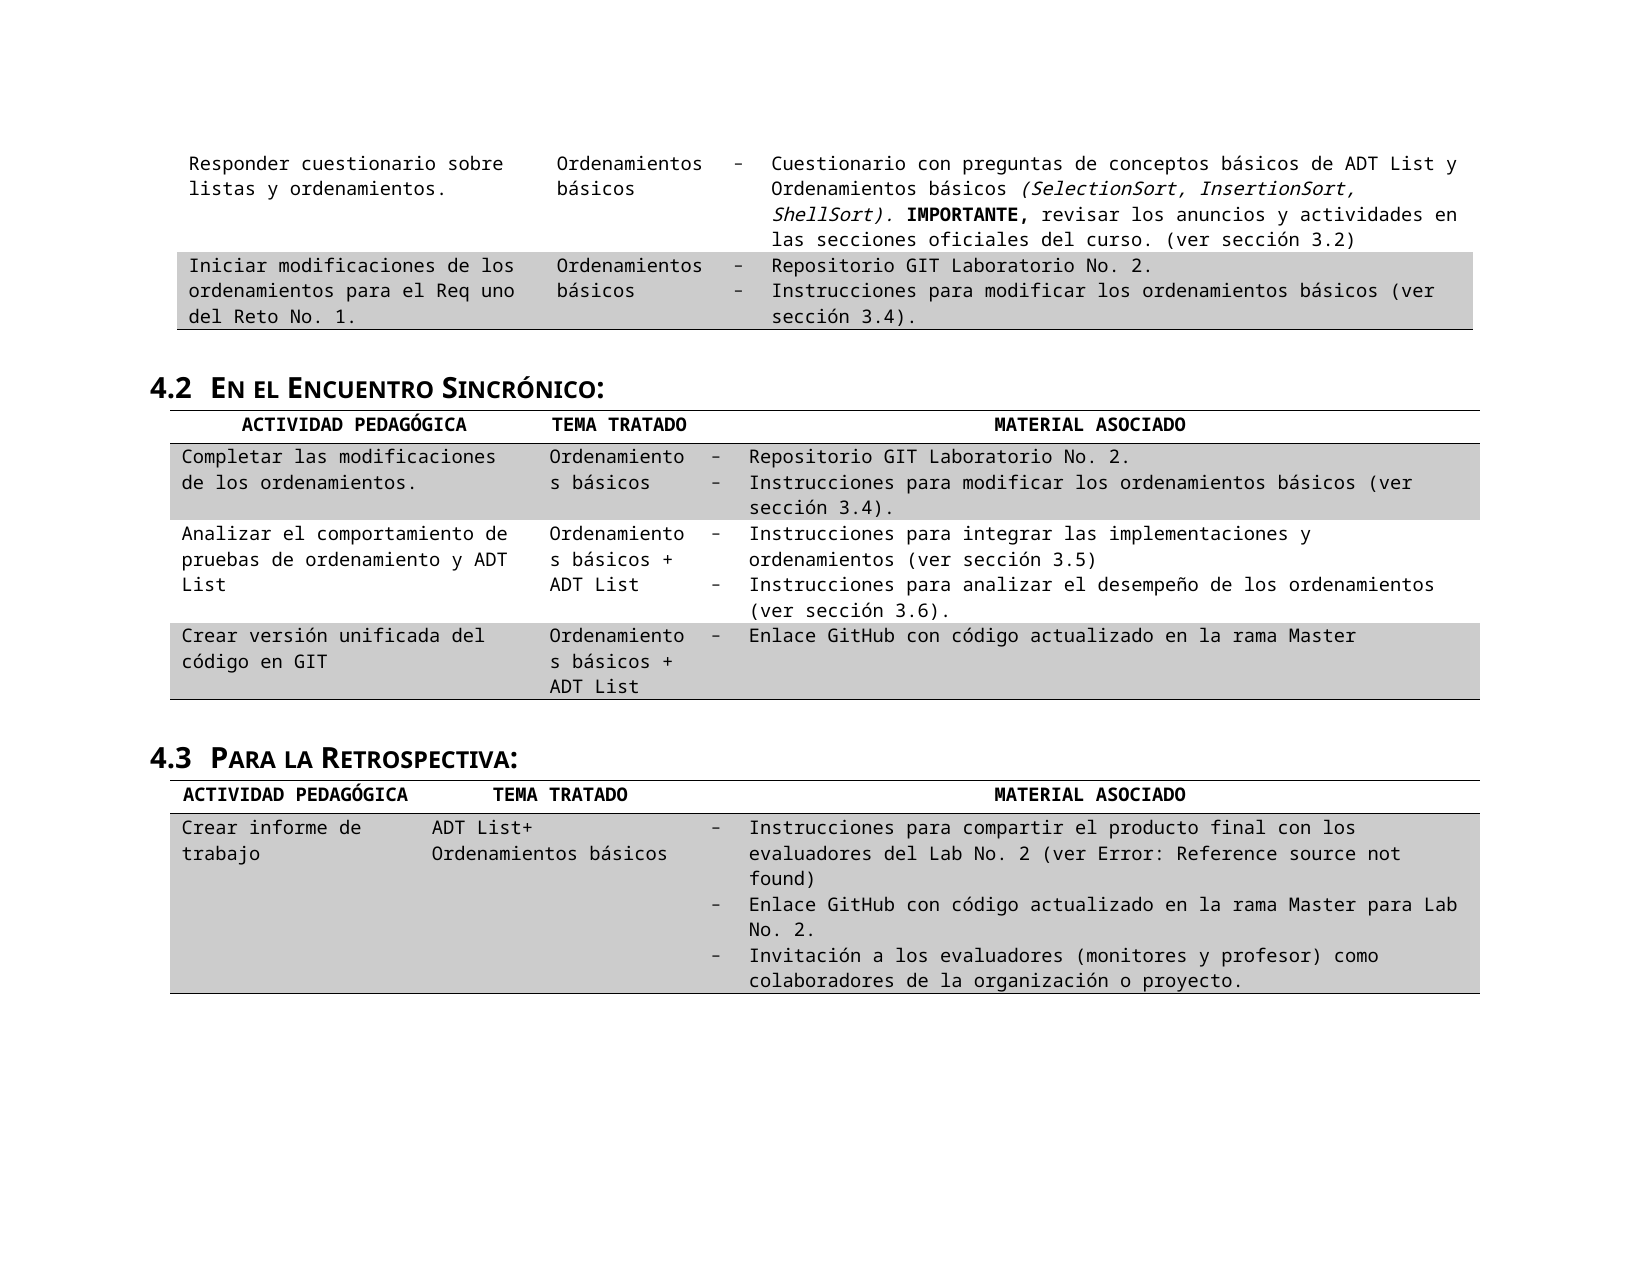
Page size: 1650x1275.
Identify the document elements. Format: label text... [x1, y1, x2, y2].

table_cell Responder cuestionario sobre listas y ordenamientos. [177, 150, 545, 252]
table_cell Crear versión unificada del código en GIT [170, 623, 538, 699]
table_cell Ordenamientos básicos + ADT List [538, 623, 700, 699]
table_cell Ordenamientos básicos [538, 444, 700, 520]
table_cell Analizar el comportamiento de pruebas de ordenamiento y ADT List [170, 520, 538, 622]
table_cell Repositorio GIT Laboratorio No. 2. Instrucciones para modificar los ordenamientos básicos (ver sección 3.4). [722, 252, 1473, 329]
table_cell Crear informe de trabajo [170, 814, 420, 993]
table_cell Cuestionario con preguntas de conceptos básicos de ADT List y Ordenamientos básicos (SelectionSort, InsertionSort, ShellSort). IMPORTANTE, revisar los anuncios y actividades en las secciones oficiales del curso. (ver sección 3.2) [722, 150, 1473, 252]
table_cell Instrucciones para compartir el producto final con los evaluadores del Lab No. 2 (ver Error! Reference source not found.) Enlace GitHub con código actualizado en la rama Master para Lab No. 2. Invitación a los evaluadores (monitores y profesor) como colaboradores de la organización o proyecto. [700, 814, 1480, 993]
table_header MATERIAL ASOCIADO [700, 781, 1480, 813]
table_cell Ordenamientos básicos + ADT List [538, 520, 700, 622]
table_cell ADT List+ Ordenamientos básicos [420, 814, 700, 993]
table_header ACTIVIDAD PEDAGÓGICA [170, 411, 538, 443]
subtitle Para la Retrospectiva: [150, 738, 1500, 777]
table_cell Ordenamientos básicos [545, 252, 722, 329]
table_header MATERIAL ASOCIADO [700, 411, 1480, 443]
table_header ACTIVIDAD PEDAGÓGICA [170, 781, 420, 813]
table_cell Completar las modificaciones de los ordenamientos. [170, 444, 538, 520]
table_cell Iniciar modificaciones de los ordenamientos para el Req uno del Reto No. 1. [177, 252, 545, 329]
table_cell Ordenamientos básicos [545, 150, 722, 252]
table_cell Instrucciones para integrar las implementaciones y ordenamientos (ver sección 3.5) Instrucciones para analizar el desempeño de los ordenamientos (ver sección 3.6). [700, 520, 1480, 622]
table_cell Repositorio GIT Laboratorio No. 2. Instrucciones para modificar los ordenamientos básicos (ver sección 3.4). [700, 444, 1480, 520]
table_cell Enlace GitHub con código actualizado en la rama Master [700, 623, 1480, 699]
table_header TEMA TRATADO [538, 411, 700, 443]
table_header TEMA TRATADO [420, 781, 700, 813]
subtitle En el Encuentro Sincrónico: [150, 367, 1500, 407]
